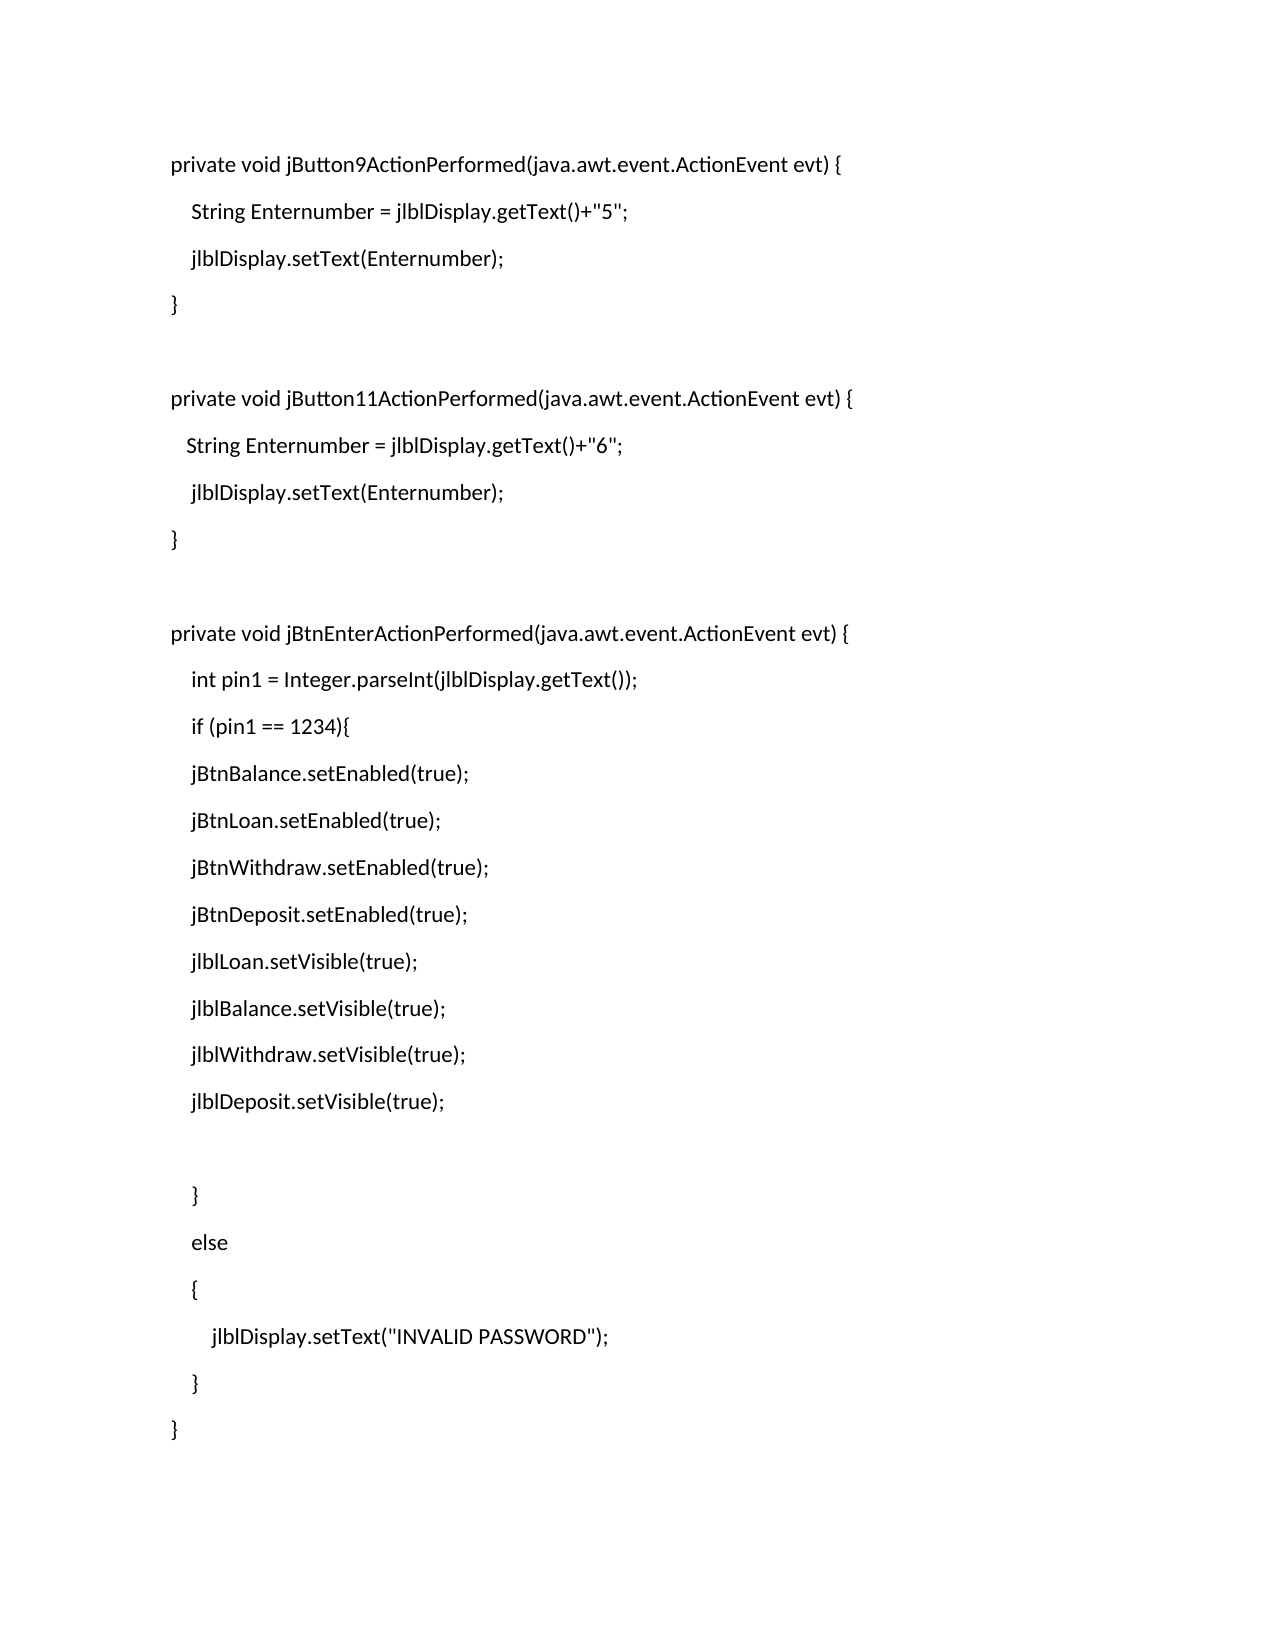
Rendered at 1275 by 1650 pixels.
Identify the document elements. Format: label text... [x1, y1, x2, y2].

text jBtnBalance.setEnabled(true); [150, 759, 1125, 787]
text int pin1 = Integer.parseInt(jlblDisplay.getText()); [150, 666, 1125, 694]
text } [150, 291, 1125, 319]
text } [150, 1181, 1125, 1209]
text String Enternumber = jlblDisplay.getText()+"6"; [150, 431, 1125, 459]
text private void jButton11ActionPerformed(java.awt.event.ActionEvent evt) { [150, 384, 1125, 412]
text } [150, 1416, 1125, 1444]
text jlblLoan.setVisible(true); [150, 947, 1125, 975]
text { [150, 1275, 1125, 1303]
text } [150, 525, 1125, 553]
text jBtnDeposit.setEnabled(true); [150, 900, 1125, 928]
text } [150, 1369, 1125, 1397]
text if (pin1 == 1234){ [150, 712, 1125, 741]
text jlblDisplay.setText("INVALID PASSWORD"); [150, 1322, 1125, 1350]
text private void jBtnEnterActionPerformed(java.awt.event.ActionEvent evt) { [150, 619, 1125, 647]
text jlblDeposit.setVisible(true); [150, 1087, 1125, 1116]
text else [150, 1228, 1125, 1256]
text jlblBalance.setVisible(true); [150, 994, 1125, 1022]
text jlblDisplay.setText(Enternumber); [150, 478, 1125, 506]
text jBtnLoan.setEnabled(true); [150, 806, 1125, 834]
text private void jButton9ActionPerformed(java.awt.event.ActionEvent evt) { [150, 150, 1125, 178]
text jBtnWithdraw.setEnabled(true); [150, 853, 1125, 881]
text String Enternumber = jlblDisplay.getText()+"5"; [150, 197, 1125, 225]
text jlblWithdraw.setVisible(true); [150, 1041, 1125, 1069]
text jlblDisplay.setText(Enternumber); [150, 244, 1125, 272]
